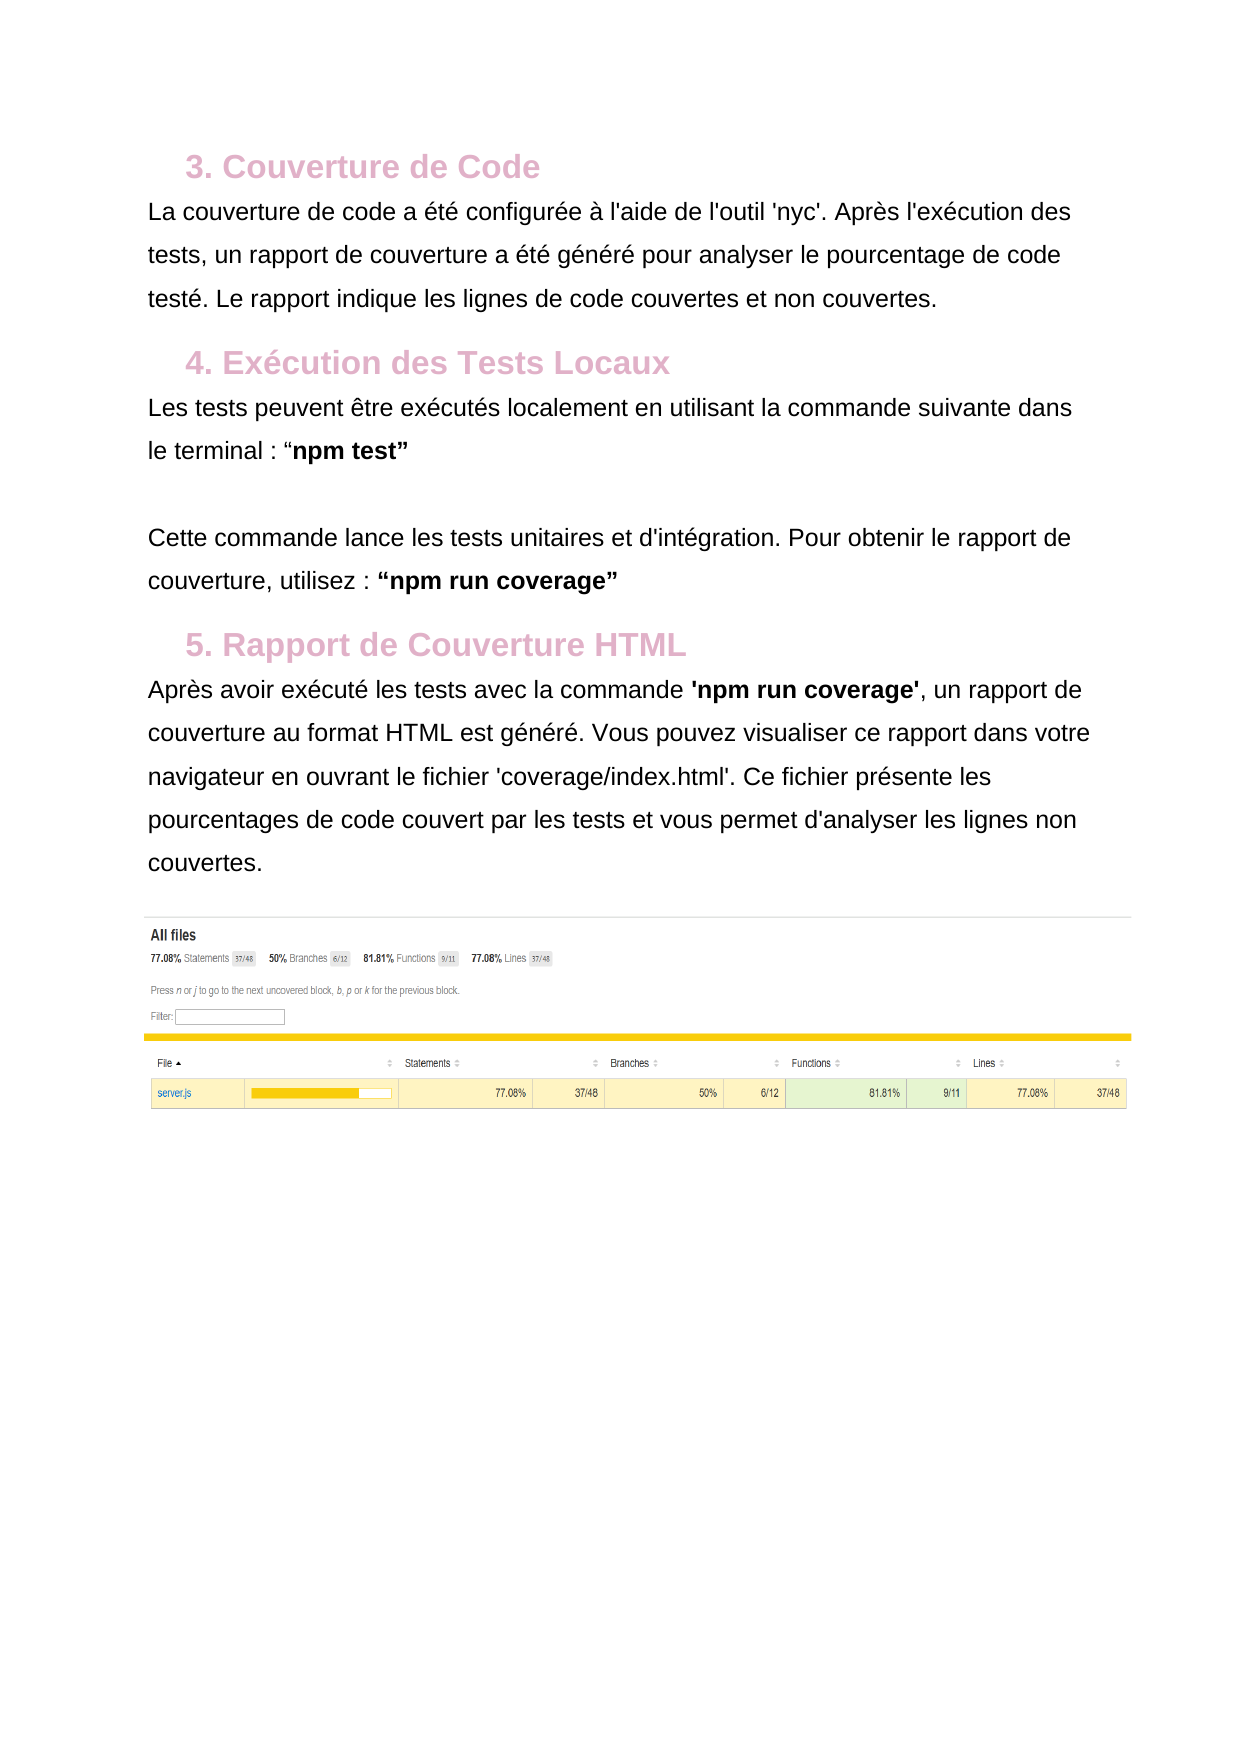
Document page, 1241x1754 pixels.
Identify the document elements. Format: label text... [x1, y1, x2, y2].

text La couverture de code a été configurée à l'aide de l'outil 'nyc'. Après l'exécution des tests, un rapport de couverture a été généré pour analyser le pourcentage de code testé. Le rapport indique les lignes de code couvertes et non couvertes. [148, 197, 1093, 312]
subtitle 4. Exécution des Tests Locaux [185, 343, 1093, 382]
text Les tests peuvent être exécutés localement en utilisant la commande suivante dans le terminal : “npm test” Cette commande lance les tests unitaires et d'intégration. Pour obtenir le rapport de couverture, utilisez : “npm run coverage” [148, 393, 1093, 594]
subtitle 3. Couverture de Code [185, 148, 1093, 186]
subtitle 5. Rapport de Couverture HTML [185, 626, 1093, 664]
text Après avoir exécuté les tests avec la commande 'npm run coverage', un rapport de couverture au format HTML est généré. Vous pouvez visualiser ce rapport dans votre navigateur en ouvrant le fichier 'coverage/index.html'. Ce fichier présente les pourcentages de code couvert par les tests et vous permet d'analyser les lignes non couvertes. [148, 675, 1093, 877]
picture [144, 913, 1132, 1214]
